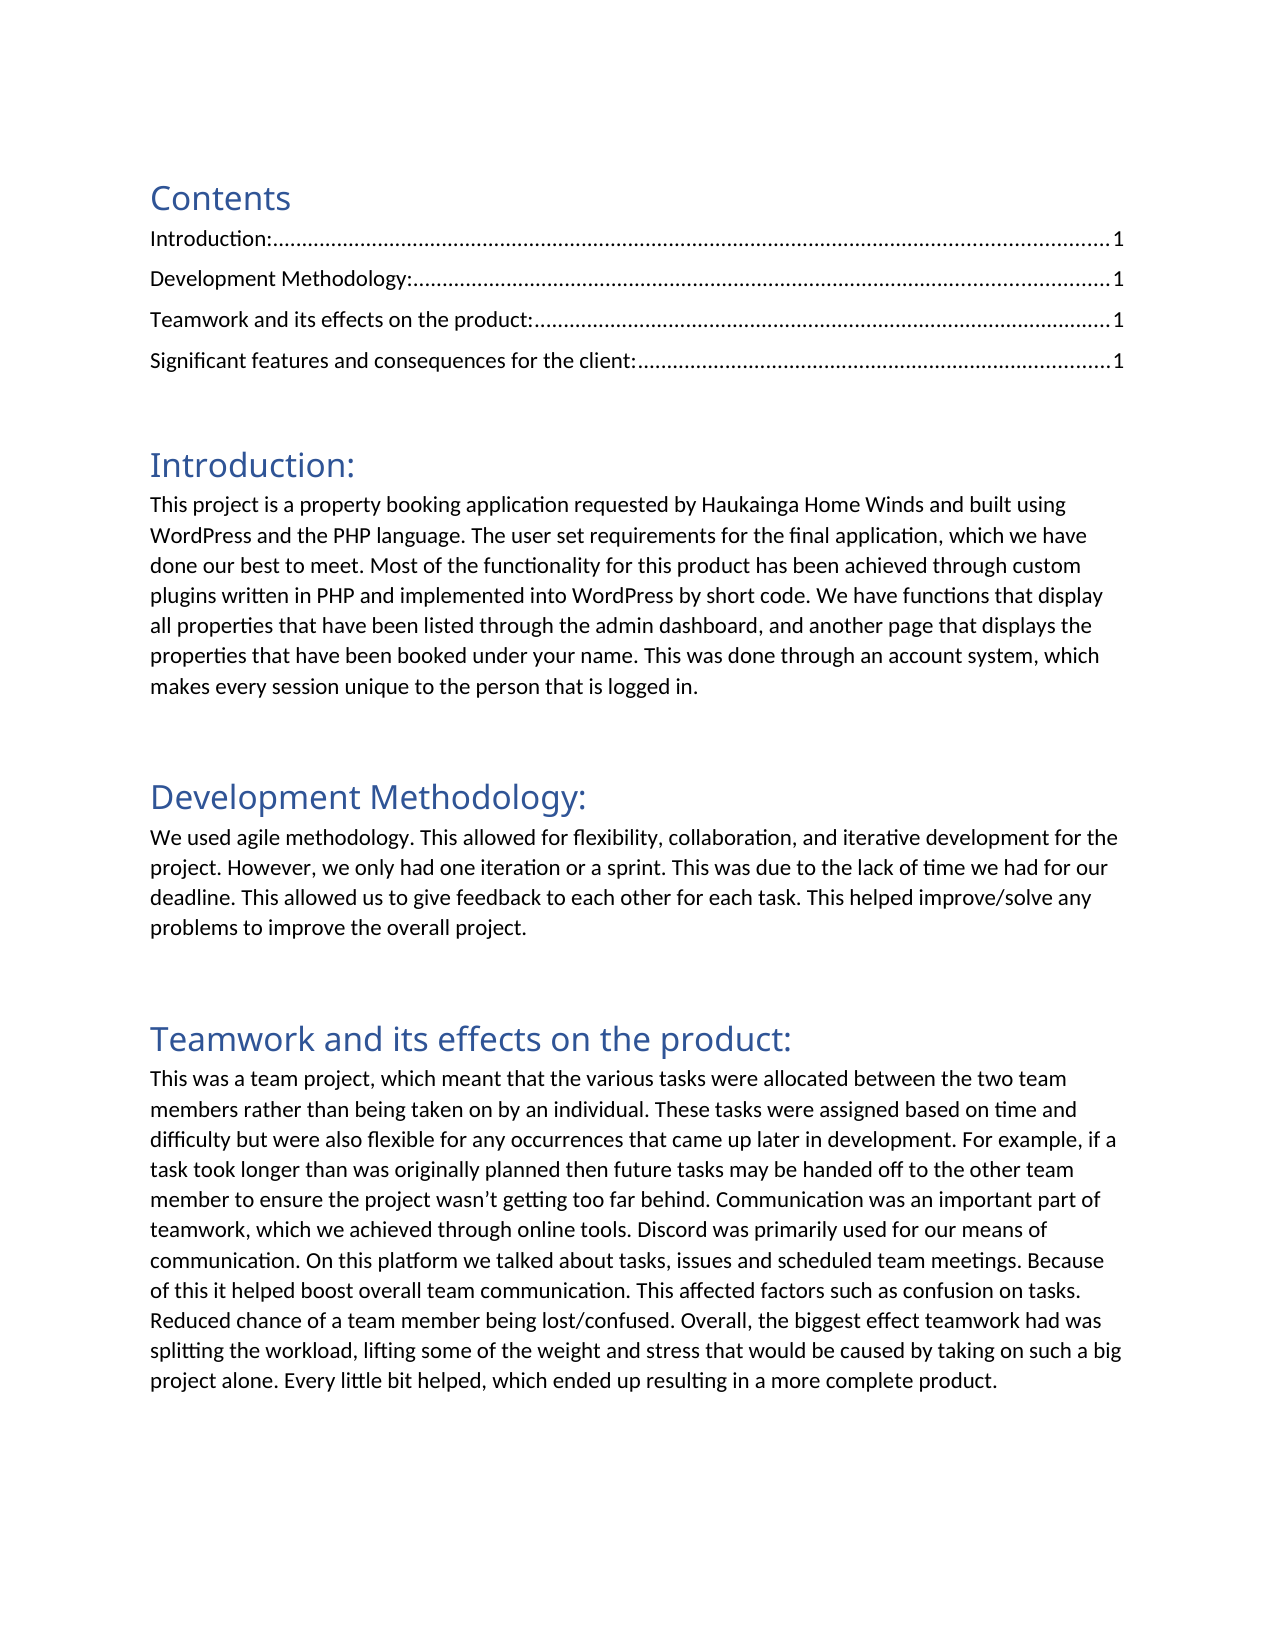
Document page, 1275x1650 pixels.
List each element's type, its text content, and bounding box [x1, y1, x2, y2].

subtitle Introduction: [150, 442, 1125, 487]
subtitle Teamwork and its effects on the product: [150, 1016, 1125, 1061]
text This project is a property booking application requested by Haukainga Home Winds and built using WordPress and the PHP language. The user set requirements for the final application, which we have done our best to meet. Most of the functionality for this product has been achieved through custom plugins written in PHP and implemented into WordPress by short code. We have functions that display all properties that have been listed through the admin dashboard, and another page that displays the properties that have been booked under your name. This was done through an account system, which makes every session unique to the person that is logged in. [150, 491, 1125, 700]
text We used agile methodology. This allowed for flexibility, collaboration, and iterative development for the project. However, we only had one iteration or a sprint. This was due to the lack of time we had for our deadline. This allowed us to give feedback to each other for each task. This helped improve/solve any problems to improve the overall project. [150, 823, 1125, 942]
text This was a team project, which meant that the various tasks were allocated between the two team members rather than being taken on by an individual. These tasks were assigned based on time and difficulty but were also flexible for any occurrences that came up later in development. For example, if a task took longer than was originally planned then future tasks may be handed off to the other team member to ensure the project wasn’t getting too far behind. Communication was an important part of teamwork, which we achieved through online tools. Discord was primarily used for our means of communication. On this platform we talked about tasks, issues and scheduled team meetings. Because of this it helped boost overall team communication. This affected factors such as confusion on tasks. Reduced chance of a team member being lost/confused. Overall, the biggest effect teamwork had was splitting the workload, lifting some of the weight and stress that would be caused by taking on such a big project alone. Every little bit helped, which ended up resulting in a more complete product. [150, 1064, 1125, 1395]
subtitle Development Methodology: [150, 774, 1125, 819]
